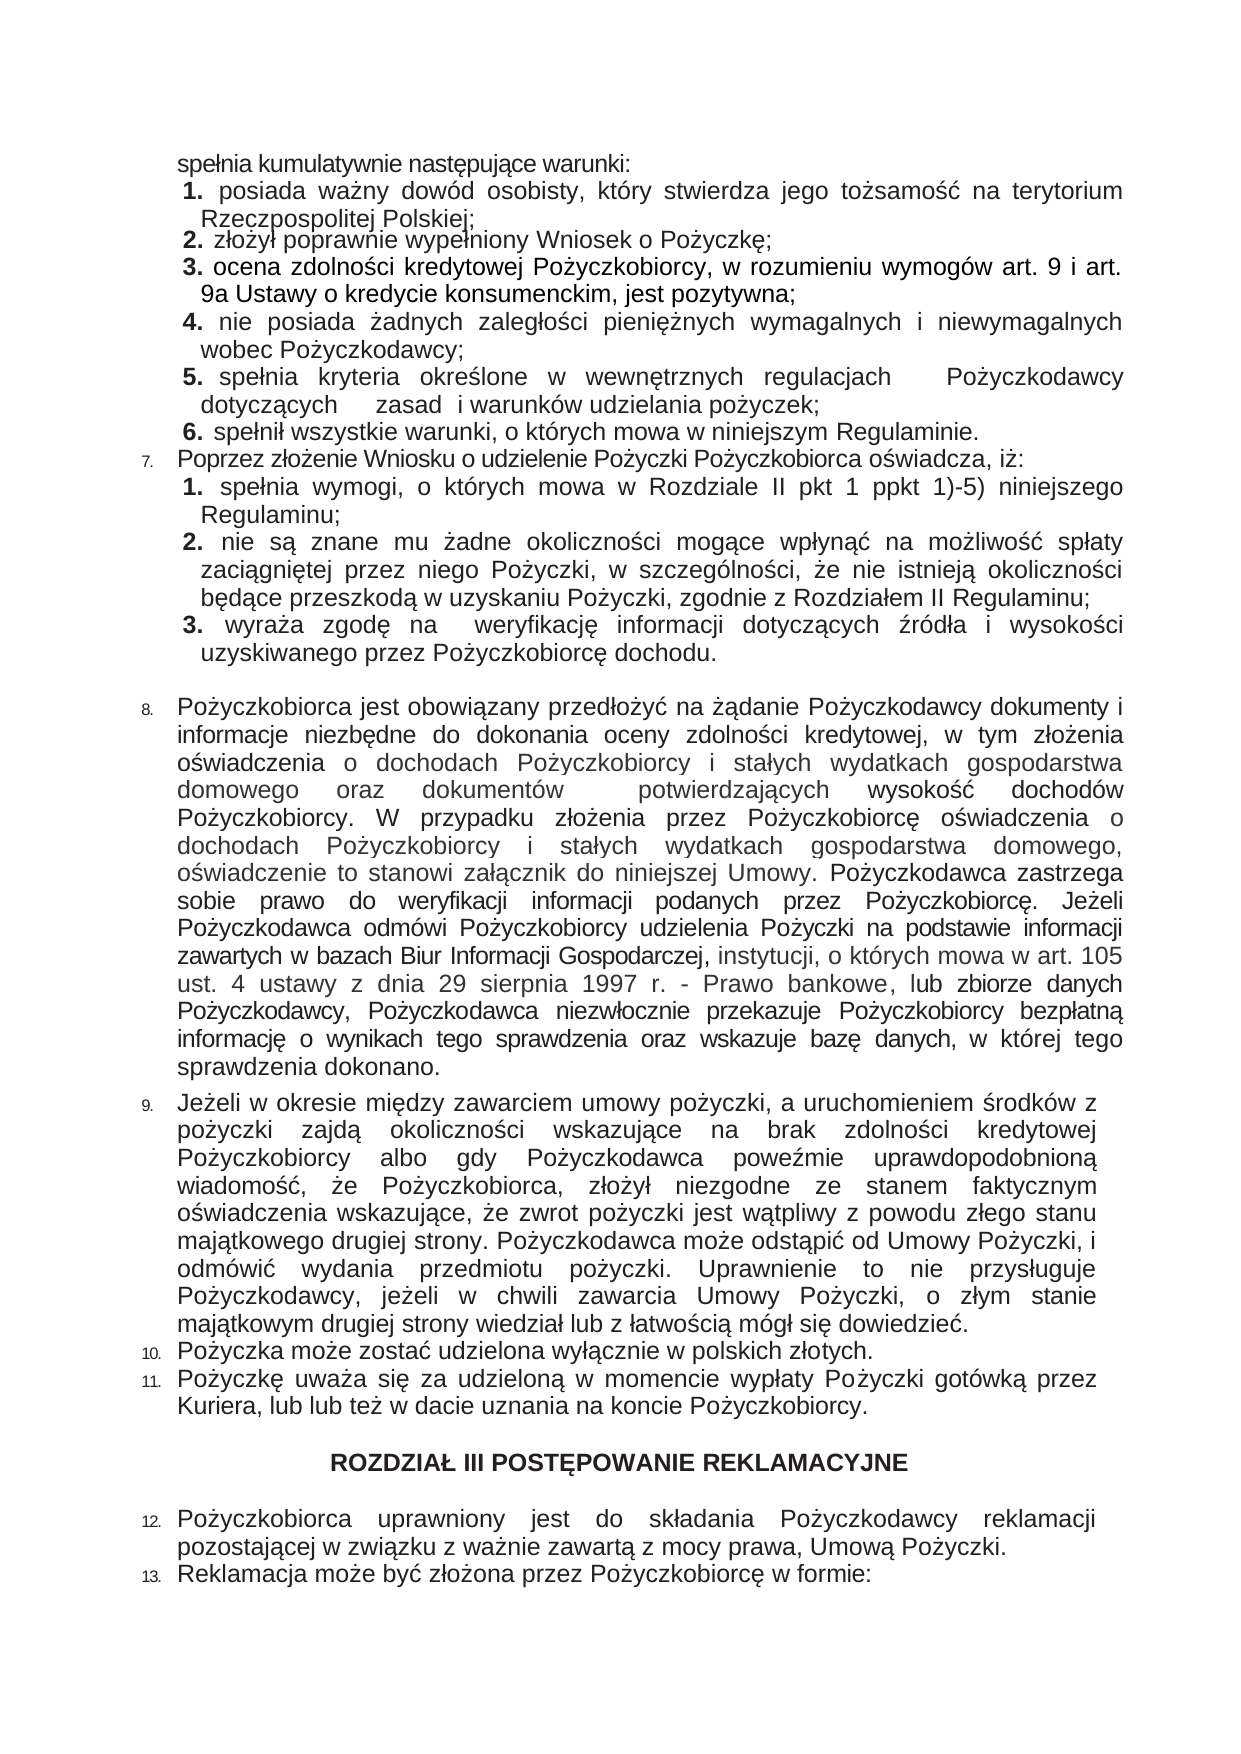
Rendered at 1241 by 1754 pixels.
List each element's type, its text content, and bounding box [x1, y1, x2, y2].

list Reklamacja może być złożona przez Pożyczkobiorcę w formie: [141, 1561, 1097, 1588]
text 3. ocena zdolności kredytowej Pożyczkobiorcy, w rozumieniu wymogów art. 9 i art. 9a Ustawy o kredycie konsumenckim, jest pozytywna; [182, 253, 1124, 308]
text 1. spełnia wymogi, o których mowa w Rozdziale II pkt 1 ppkt 1)-5) niniejszego Regulaminu; [182, 473, 1124, 528]
list Pożyczkobiorca uprawniony jest do składania Pożyczkodawcy reklamacji pozostającej w związku z ważnie zawartą z mocy prawa, Umową Pożyczki. [141, 1505, 1097, 1561]
subtitle ROZDZIAŁ III POSTĘPOWANIE REKLAMACYJNE [190, 1448, 1048, 1476]
text 5. spełnia kryteria określone w wewnętrznych regulacjach Pożyczkodawcy dotyczących zasad i warunków udzielania pożyczek; [182, 363, 1124, 418]
text 1. posiada ważny dowód osobisty, który stwierdza jego tożsamość na terytorium Rzeczpospolitej Polskiej; [182, 177, 1124, 233]
text 6. spełnił wszystkie warunki, o których mowa w niniejszym Regulaminie. [182, 418, 1124, 446]
text 2. nie są znane mu żadne okoliczności mogące wpłynąć na możliwość spłaty zaciągniętej przez niego Pożyczki, w szczególności, że nie istnieją okoliczności będące przeszkodą w uzyskaniu Pożyczki, zgodnie z Rozdziałem II Regulaminu; [182, 528, 1124, 611]
text 2. złożył poprawnie wypełniony Wniosek o Pożyczkę; [183, 233, 1128, 253]
list Pożyczkobiorca jest obowiązany przedłożyć na żądanie Pożyczkodawcy dokumenty i informacje niezbędne do dokonania oceny zdolności kredytowej, w tym złożenia oświadczenia o dochodach Pożyczkobiorcy i stałych wydatkach gospodarstwa domowego oraz dokumentów potwierdzających wysokość dochodów Pożyczkobiorcy. W przypadku złożenia przez Pożyczkobiorcę oświadczenia o dochodach Pożyczkobiorcy i stałych wydatkach gospodarstwa domowego, oświadczenie to stanowi załącznik do niniejszej Umowy. Pożyczkodawca zastrzega sobie prawo do weryfikacji informacji podanych przez Pożyczkobiorcę. Jeżeli Pożyczkodawca odmówi Pożyczkobiorcy udzielenia Pożyczki na podstawie informacji zawartych w bazach Biur Informacji Gospodarczej, instytucji, o których mowa w art. 105 ust. 4 ustawy z dnia 29 sierpnia 1997 r. - Prawo bankowe, lub zbiorze danych Pożyczkodawcy, Pożyczkodawca niezwłocznie przekazuje Pożyczkobiorcy bezpłatną informację o wynikach tego sprawdzenia oraz wskazuje bazę danych, w której tego sprawdzenia dokonano. [141, 694, 1124, 1080]
list Jeżeli w okresie między zawarciem umowy pożyczki, a uruchomieniem środków z pożyczki zajdą okoliczności wskazujące na brak zdolności kredytowej Pożyczkobiorcy albo gdy Pożyczkodawca poweźmie uprawdopodobnioną wiadomość, że Pożyczkobiorca, złożył niezgodne ze stanem faktycznym oświadczenia wskazujące, że zwrot pożyczki jest wątpliwy z powodu złego stanu majątkowego drugiej strony. Pożyczkodawca może odstąpić od Umowy Pożyczki, i odmówić wydania przedmiotu pożyczki. Uprawnienie to nie przysługuje Pożyczkodawcy, jeżeli w chwili zawarcia Umowy Pożyczki, o złym stanie majątkowym drugiej strony wiedział lub z łatwością mógł się dowiedzieć. [141, 1089, 1097, 1337]
text 3. wyraża zgodę na weryfikację informacji dotyczących źródła i wysokości uzyskiwanego przez Pożyczkobiorcę dochodu. [182, 611, 1124, 666]
list Poprzez złożenie Wniosku o udzielenie Pożyczki Pożyczkobiorca oświadcza, iż: [141, 446, 1124, 473]
text 4. nie posiada żadnych zaległości pieniężnych wymagalnych i niewymagalnych wobec Pożyczkodawcy; [182, 308, 1124, 363]
list Pożyczka może zostać udzielona wyłącznie w polskich złotych. [141, 1337, 1097, 1365]
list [141, 150, 1124, 177]
list Pożyczkę uważa się za udzieloną w momencie wypłaty Pożyczki gotówką przez Kuriera, lub lub też w dacie uznania na koncie Pożyczkobiorcy. [141, 1365, 1097, 1420]
